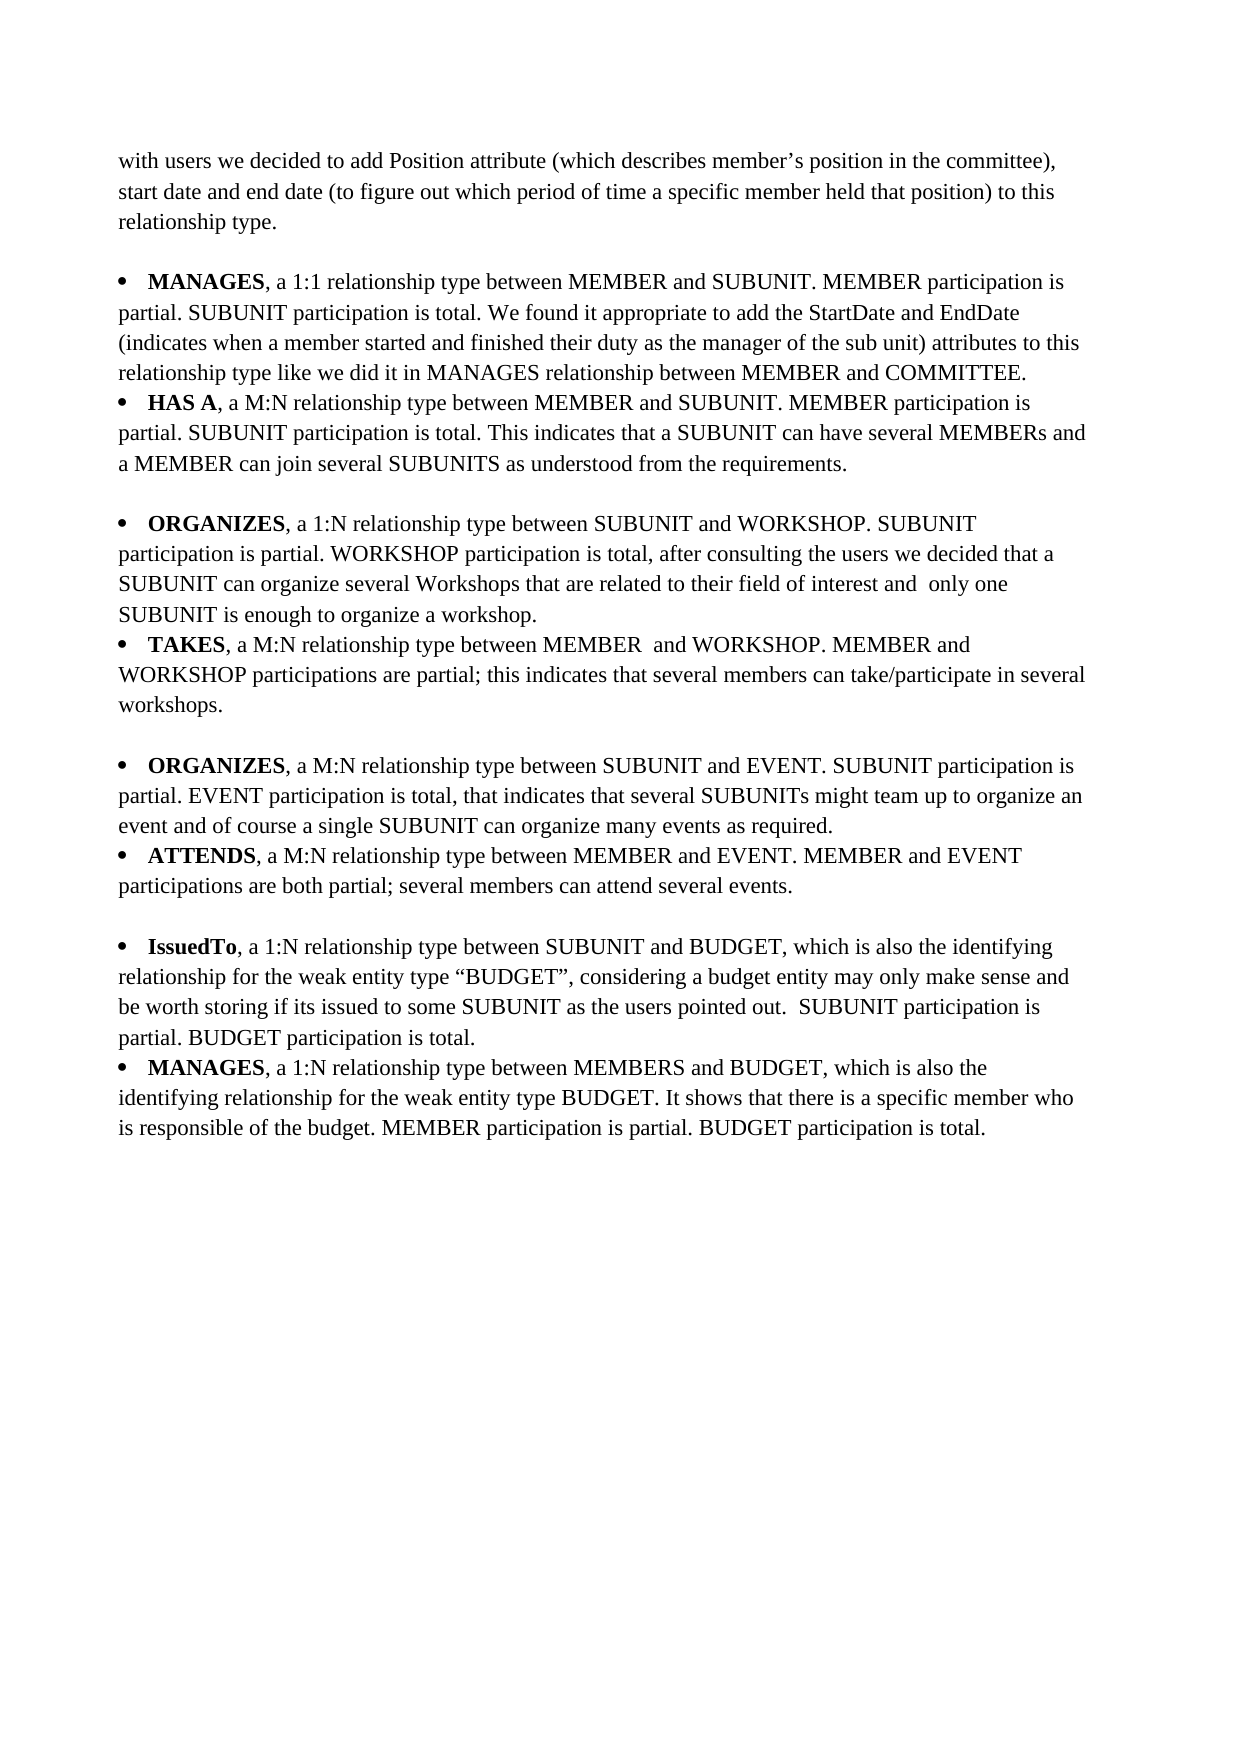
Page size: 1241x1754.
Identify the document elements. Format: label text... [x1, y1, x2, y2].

list MANAGES, a 1:1 relationship type between MEMBER and SUBUNIT. MEMBER participation is partial. SUBUNIT participation is total. We found it appropriate to add the StartDate and EndDate (indicates when a member started and finished their duty as the manager of the sub unit) attributes to this relationship type like we did it in MANAGES relationship between MEMBER and COMMITTEE. [118, 268, 1093, 385]
list MANAGES, a 1:N relationship type between MEMBERS and BUDGET, which is also the identifying relationship for the weak entity type BUDGET. It shows that there is a specific member who is responsible of the budget. MEMBER participation is partial. BUDGET participation is total. [118, 1054, 1093, 1141]
list ORGANIZES, a M:N relationship type between SUBUNIT and EVENT. SUBUNIT participation is partial. EVENT participation is total, that indicates that several SUBUNITs might team up to organize an event and of course a single SUBUNIT can organize many events as required. [118, 752, 1093, 838]
list ORGANIZES, a 1:N relationship type between SUBUNIT and WORKSHOP. SUBUNIT participation is partial. WORKSHOP participation is total, after consulting the users we decided that a SUBUNIT can organize several Workshops that are related to their field of interest and only one SUBUNIT is enough to organize a workshop. [118, 510, 1093, 627]
list ATTENDS, a M:N relationship type between MEMBER and EVENT. MEMBER and EVENT participations are both partial; several members can attend several events. [118, 842, 1093, 899]
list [118, 148, 1093, 234]
list HAS A, a M:N relationship type between MEMBER and SUBUNIT. MEMBER participation is partial. SUBUNIT participation is total. This indicates that a SUBUNIT can have several MEMBERs and a MEMBER can join several SUBUNITS as understood from the requirements. [118, 389, 1093, 476]
list IssuedTo, a 1:N relationship type between SUBUNIT and BUDGET, which is also the identifying relationship for the weak entity type “BUDGET”, considering a budget entity may only make sense and be worth storing if its issued to some SUBUNIT as the users pointed out. SUBUNIT participation is partial. BUDGET participation is total. [118, 933, 1093, 1050]
list TAKES, a M:N relationship type between MEMBER and WORKSHOP. MEMBER and WORKSHOP participations are partial; this indicates that several members can take/participate in several workshops. [118, 631, 1093, 718]
